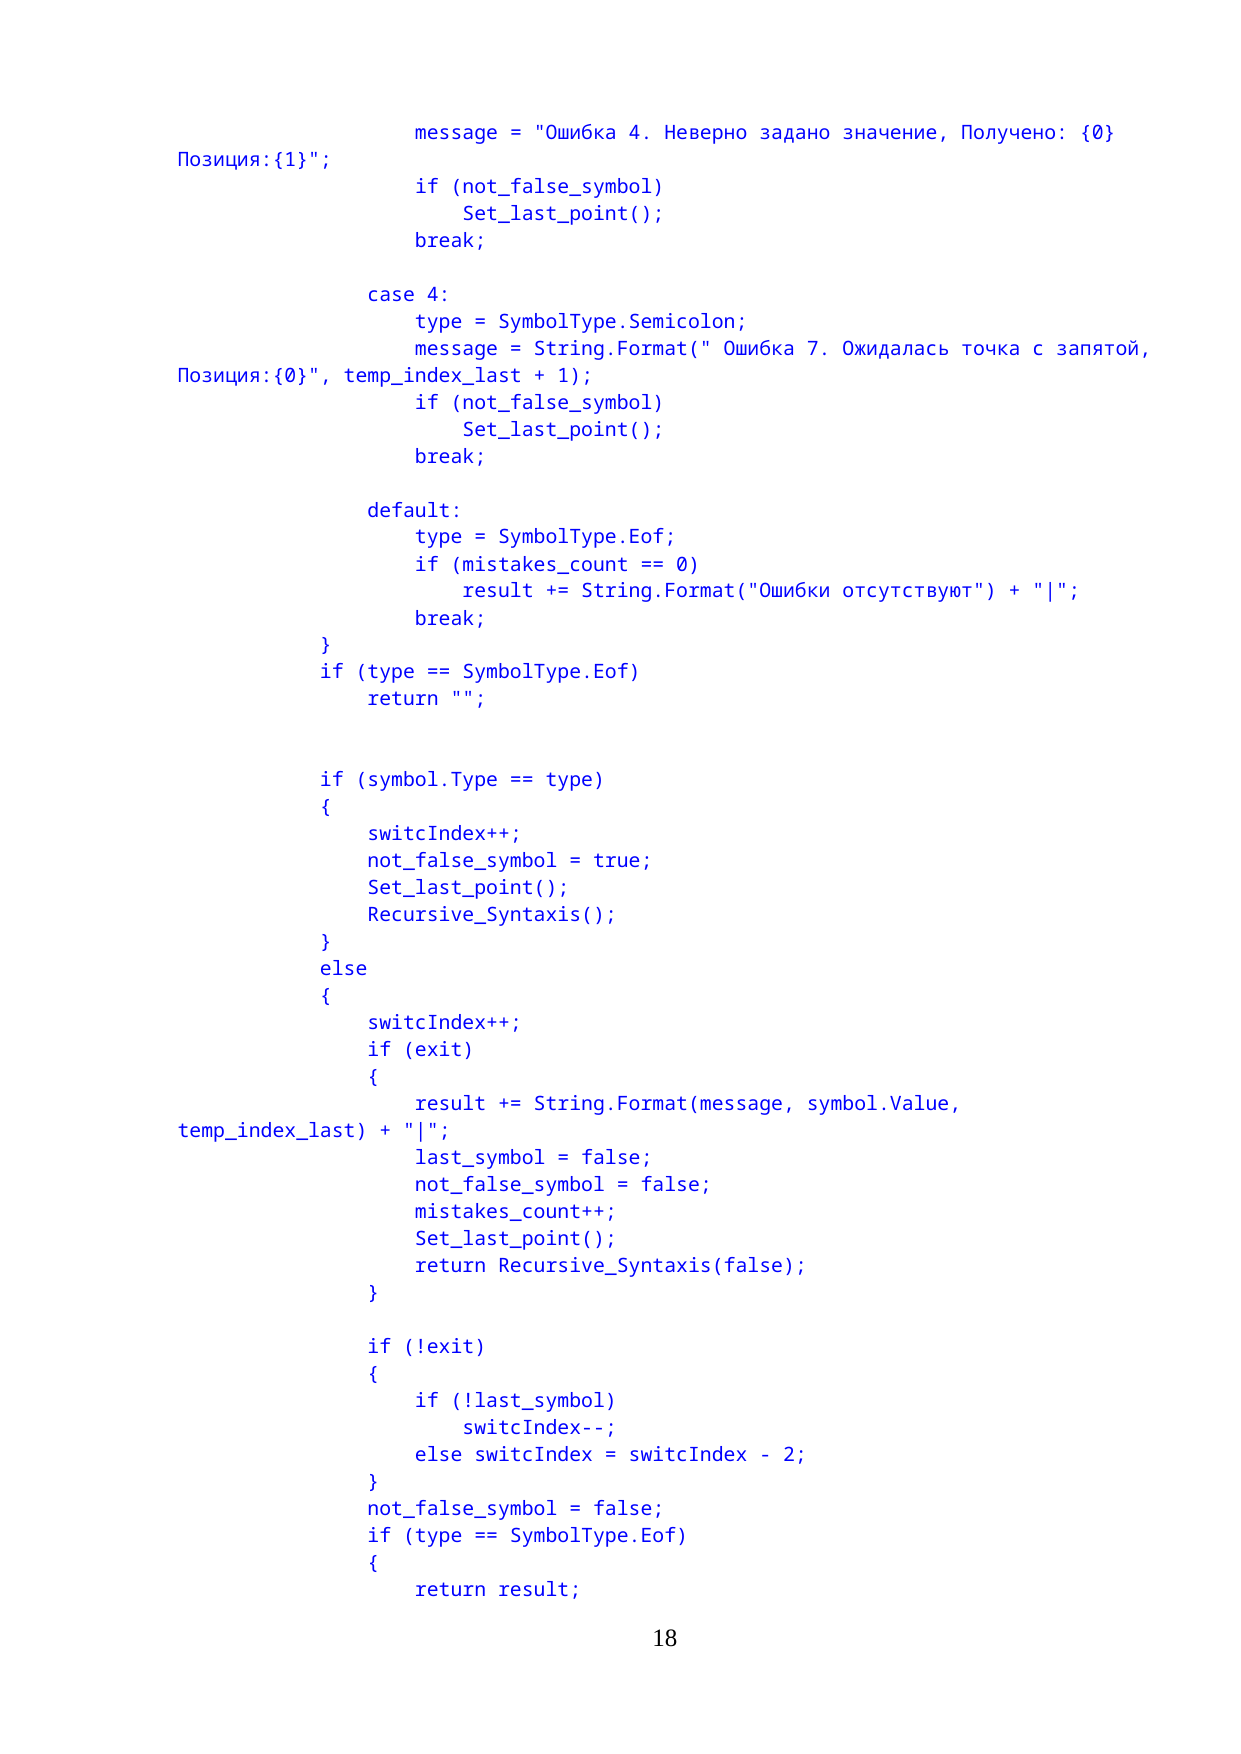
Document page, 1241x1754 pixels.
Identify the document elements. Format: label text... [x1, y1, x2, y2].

text mistakes_count++; [177, 1197, 1152, 1224]
text } [177, 927, 1152, 954]
text break; [177, 226, 1152, 253]
text else [177, 954, 1152, 981]
text Set_last_point(); [177, 873, 1152, 901]
text case 4: [177, 280, 1152, 307]
text Set_last_point(); [177, 415, 1152, 442]
text if (mistakes_count == 0) [177, 550, 1152, 577]
text type = SymbolType.Eof; [177, 523, 1152, 550]
text if (symbol.Type == type) [177, 766, 1152, 793]
text { [177, 1062, 1152, 1089]
text type = SymbolType.Semicolon; [177, 307, 1152, 334]
text switcIndex++; [177, 1008, 1152, 1035]
text return Recursive_Syntaxis(false); [177, 1251, 1152, 1278]
text } [177, 631, 1152, 658]
text break; [177, 604, 1152, 631]
text } [177, 1467, 1152, 1494]
text result += String.Format("Ошибки отсутствуют") + "|"; [177, 577, 1152, 604]
text if (exit) [177, 1035, 1152, 1062]
text message = "Ошибка 4. Неверно задано значение, Получено: {0} Позиция:{1}"; [177, 118, 1152, 172]
text else switcIndex = switcIndex - 2; [177, 1440, 1152, 1467]
text switcIndex++; [177, 819, 1152, 847]
text if (type == SymbolType.Eof) [177, 658, 1152, 685]
text return result; [177, 1575, 1152, 1602]
text { [177, 1548, 1152, 1575]
text default: [177, 496, 1152, 523]
text Set_last_point(); [177, 199, 1152, 226]
text message = String.Format(" Ошибка 7. Ожидалась точка с запятой, Позиция:{0}", temp_index_last + 1); [177, 334, 1152, 388]
text result += String.Format(message, symbol.Value, temp_index_last) + "|"; [177, 1089, 1152, 1143]
text Set_last_point(); [177, 1224, 1152, 1251]
text if (!exit) [177, 1332, 1152, 1359]
text return ""; [177, 685, 1152, 712]
text if (not_false_symbol) [177, 172, 1152, 199]
text break; [177, 442, 1152, 469]
text not_false_symbol = true; [177, 847, 1152, 873]
text { [177, 793, 1152, 819]
text } [177, 1278, 1152, 1305]
text Recursive_Syntaxis(); [177, 901, 1152, 927]
text switcIndex--; [177, 1413, 1152, 1440]
text { [177, 981, 1152, 1008]
text not_false_symbol = false; [177, 1494, 1152, 1521]
text { [177, 1359, 1152, 1386]
text if (type == SymbolType.Eof) [177, 1521, 1152, 1548]
text if (!last_symbol) [177, 1386, 1152, 1413]
text last_symbol = false; [177, 1143, 1152, 1170]
text if (not_false_symbol) [177, 388, 1152, 415]
text not_false_symbol = false; [177, 1170, 1152, 1197]
